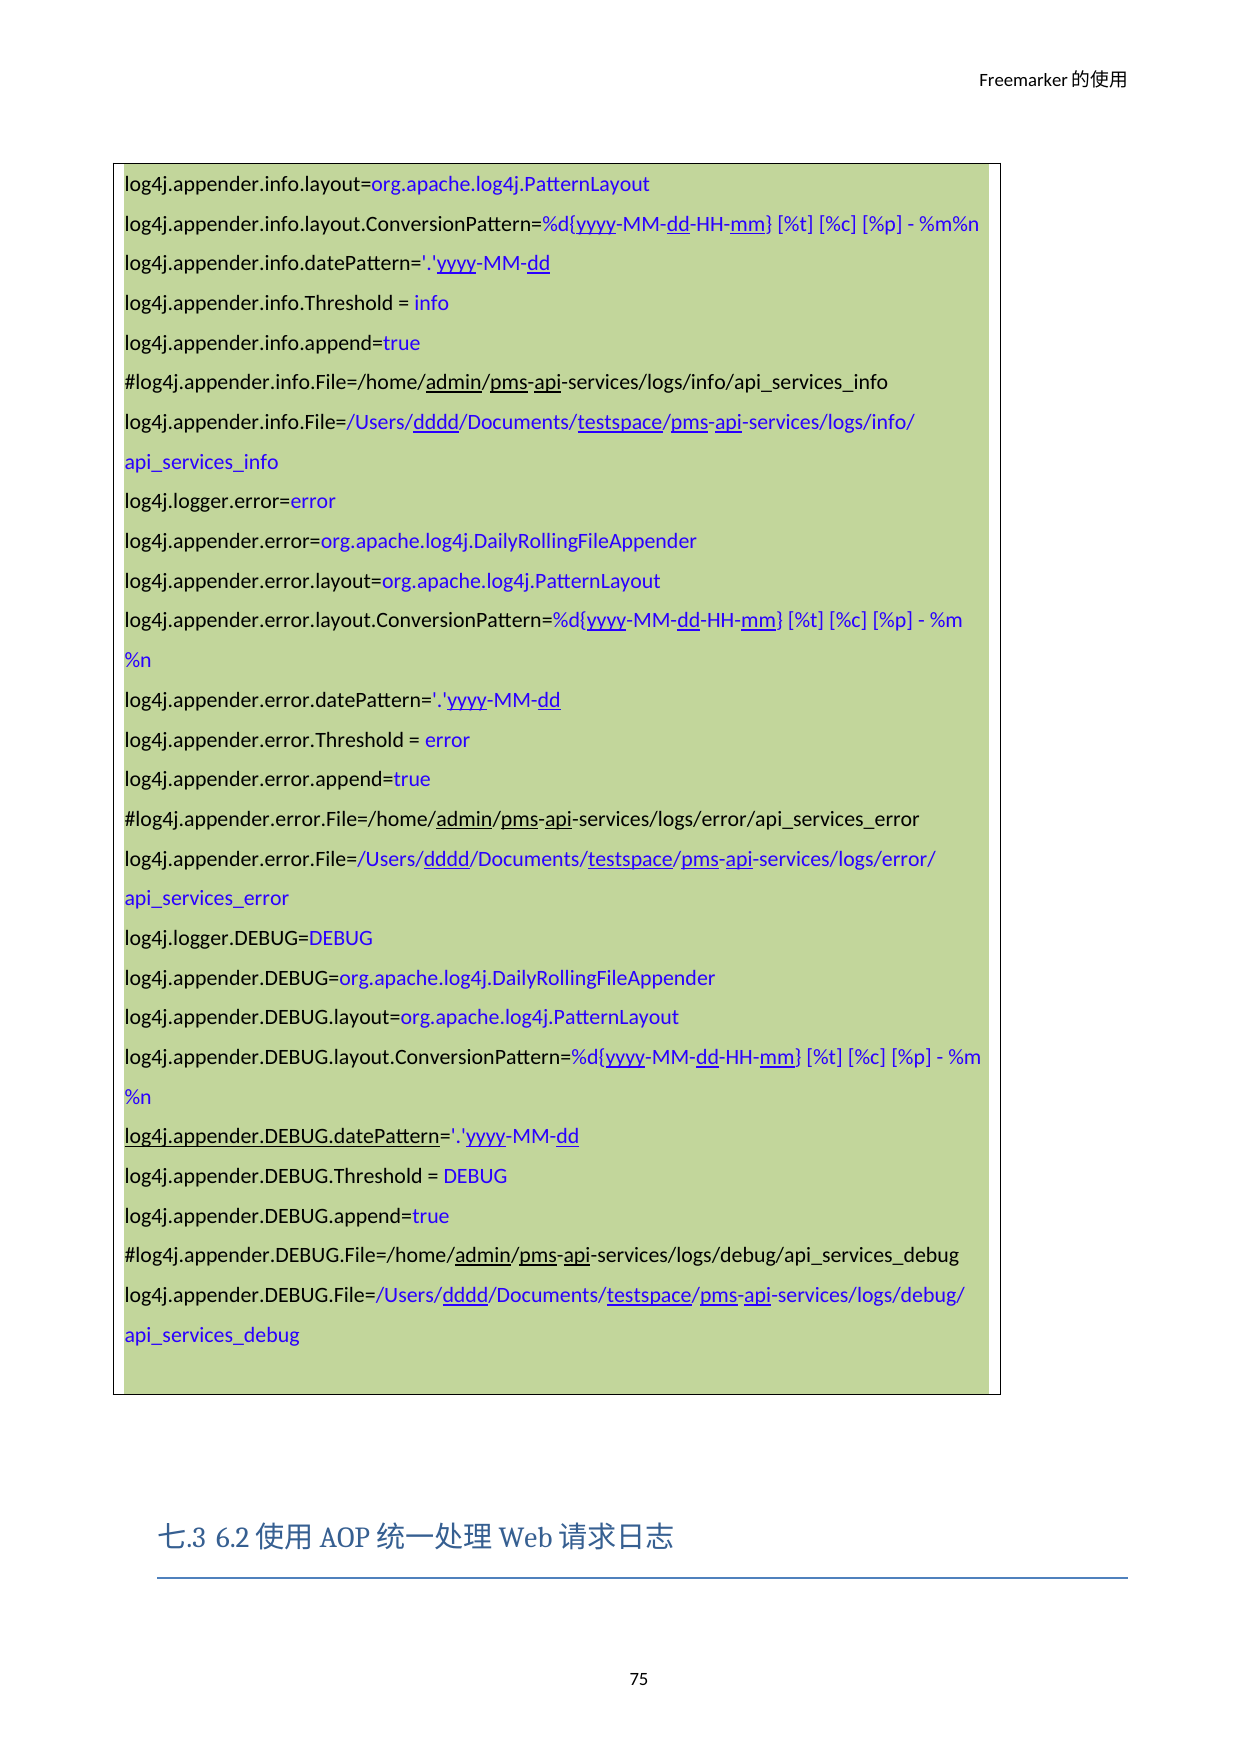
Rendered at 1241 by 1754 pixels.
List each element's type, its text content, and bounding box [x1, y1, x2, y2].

subtitle 6.2使用AOP统一处理Web请求日志 [157, 1495, 1128, 1577]
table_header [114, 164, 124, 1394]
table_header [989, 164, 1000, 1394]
